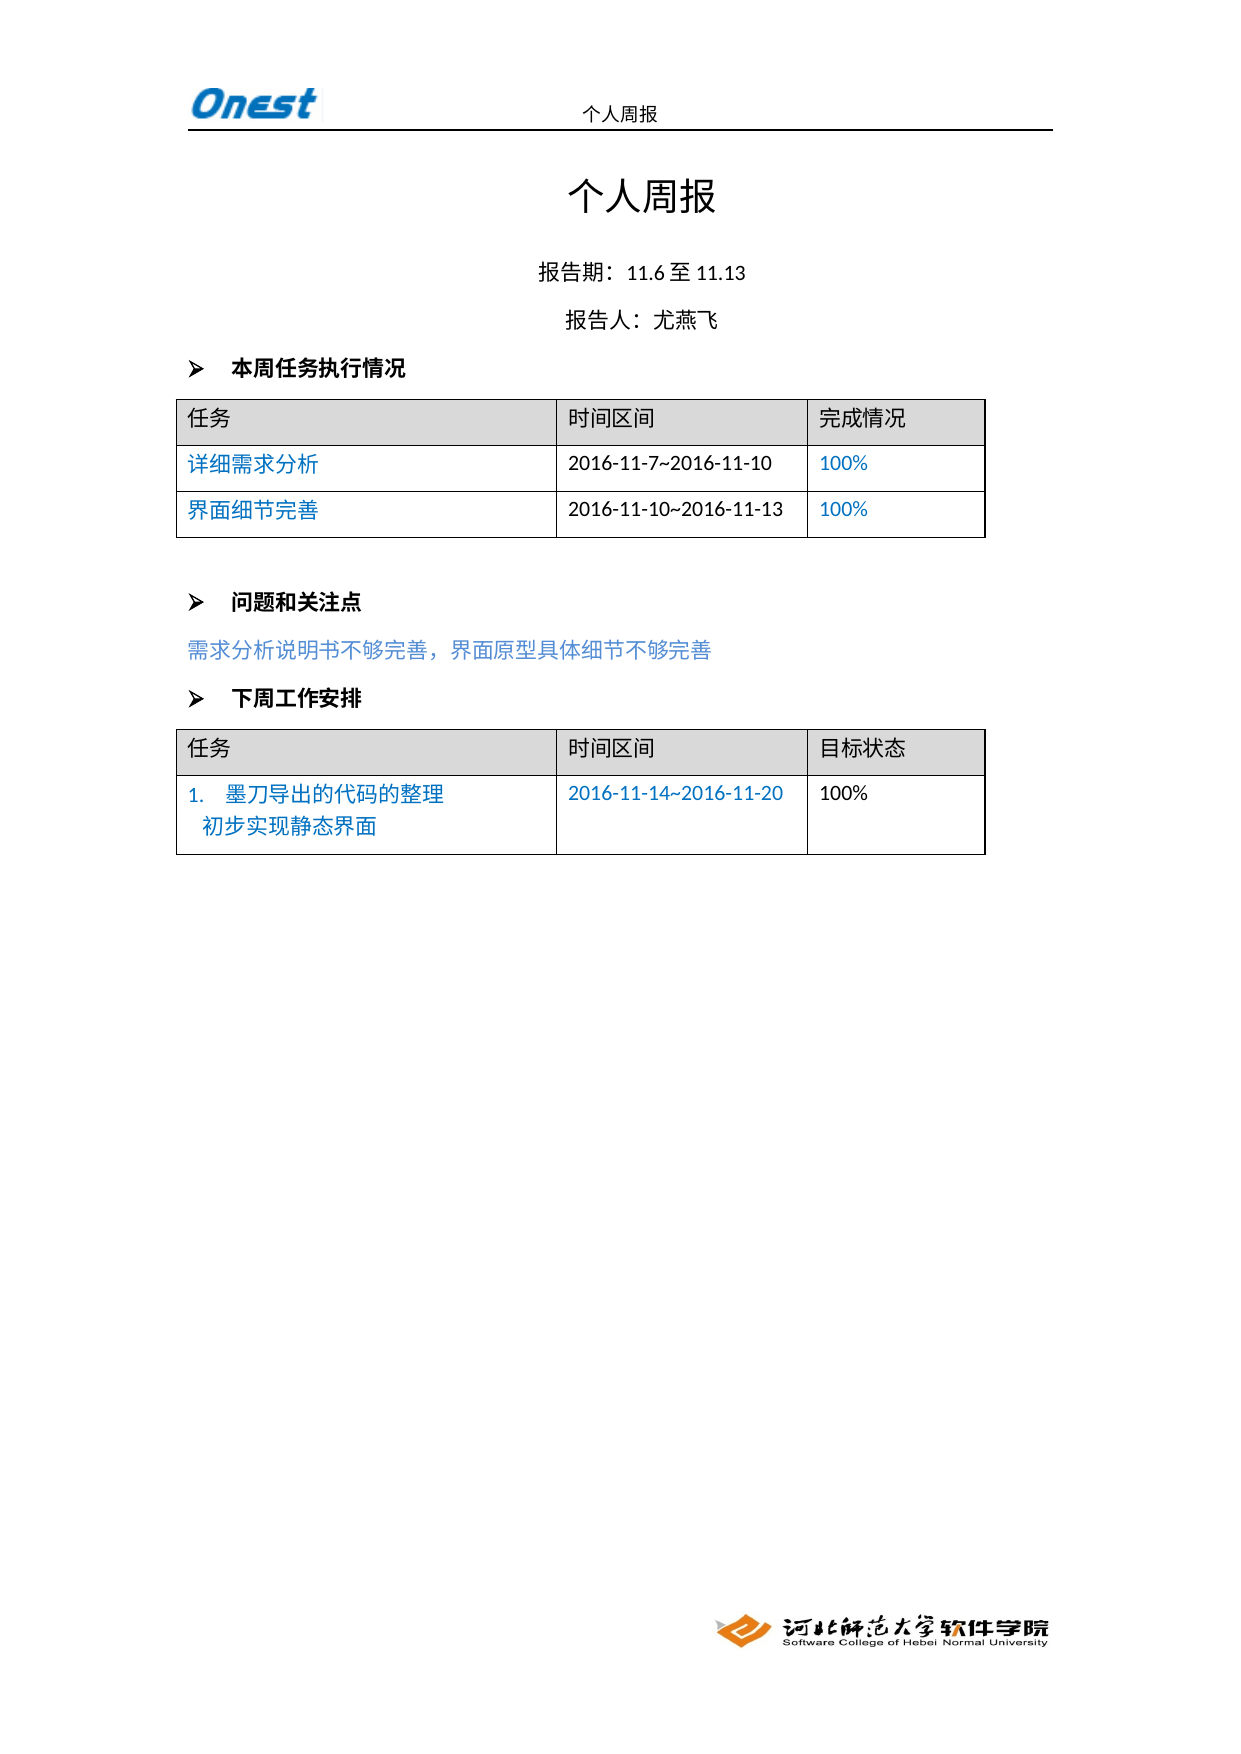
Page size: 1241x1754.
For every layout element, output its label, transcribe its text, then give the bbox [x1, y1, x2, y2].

table_header 任务 [177, 730, 556, 775]
list 问题和关注点 [187, 584, 1053, 617]
table_cell 详细需求分析 [177, 446, 556, 491]
text 需求分析说明书不够完善，界面原型具体细节不够完善 [187, 632, 1053, 665]
table_header 时间区间 [557, 400, 807, 445]
table_cell 100% [808, 446, 984, 491]
table_header 时间区间 [557, 730, 807, 775]
list 本周任务执行情况 [187, 351, 1053, 383]
table_cell 界面细节完善 [177, 492, 556, 537]
list 下周工作安排 [187, 681, 1053, 713]
picture [710, 1611, 1053, 1651]
text 报告期：11.6至11.13 [187, 254, 1053, 287]
table_header 完成情况 [808, 400, 984, 445]
table_cell 2016-11-14~2016-11-20 [557, 776, 807, 854]
table_header 目标状态 [808, 730, 984, 775]
table_header 任务 [177, 400, 556, 445]
table_cell 2016-11-7~2016-11-10 [557, 446, 807, 491]
text 个人周报 [187, 162, 1053, 227]
picture [187, 88, 324, 122]
table_cell 墨刀导出的代码的整理 初步实现静态界面 [177, 776, 556, 854]
table_cell 2016-11-10~2016-11-13 [557, 492, 807, 537]
table_cell 100% [808, 776, 984, 854]
text 报告人：尤燕飞 [187, 302, 1053, 335]
table_cell 100% [808, 492, 984, 537]
